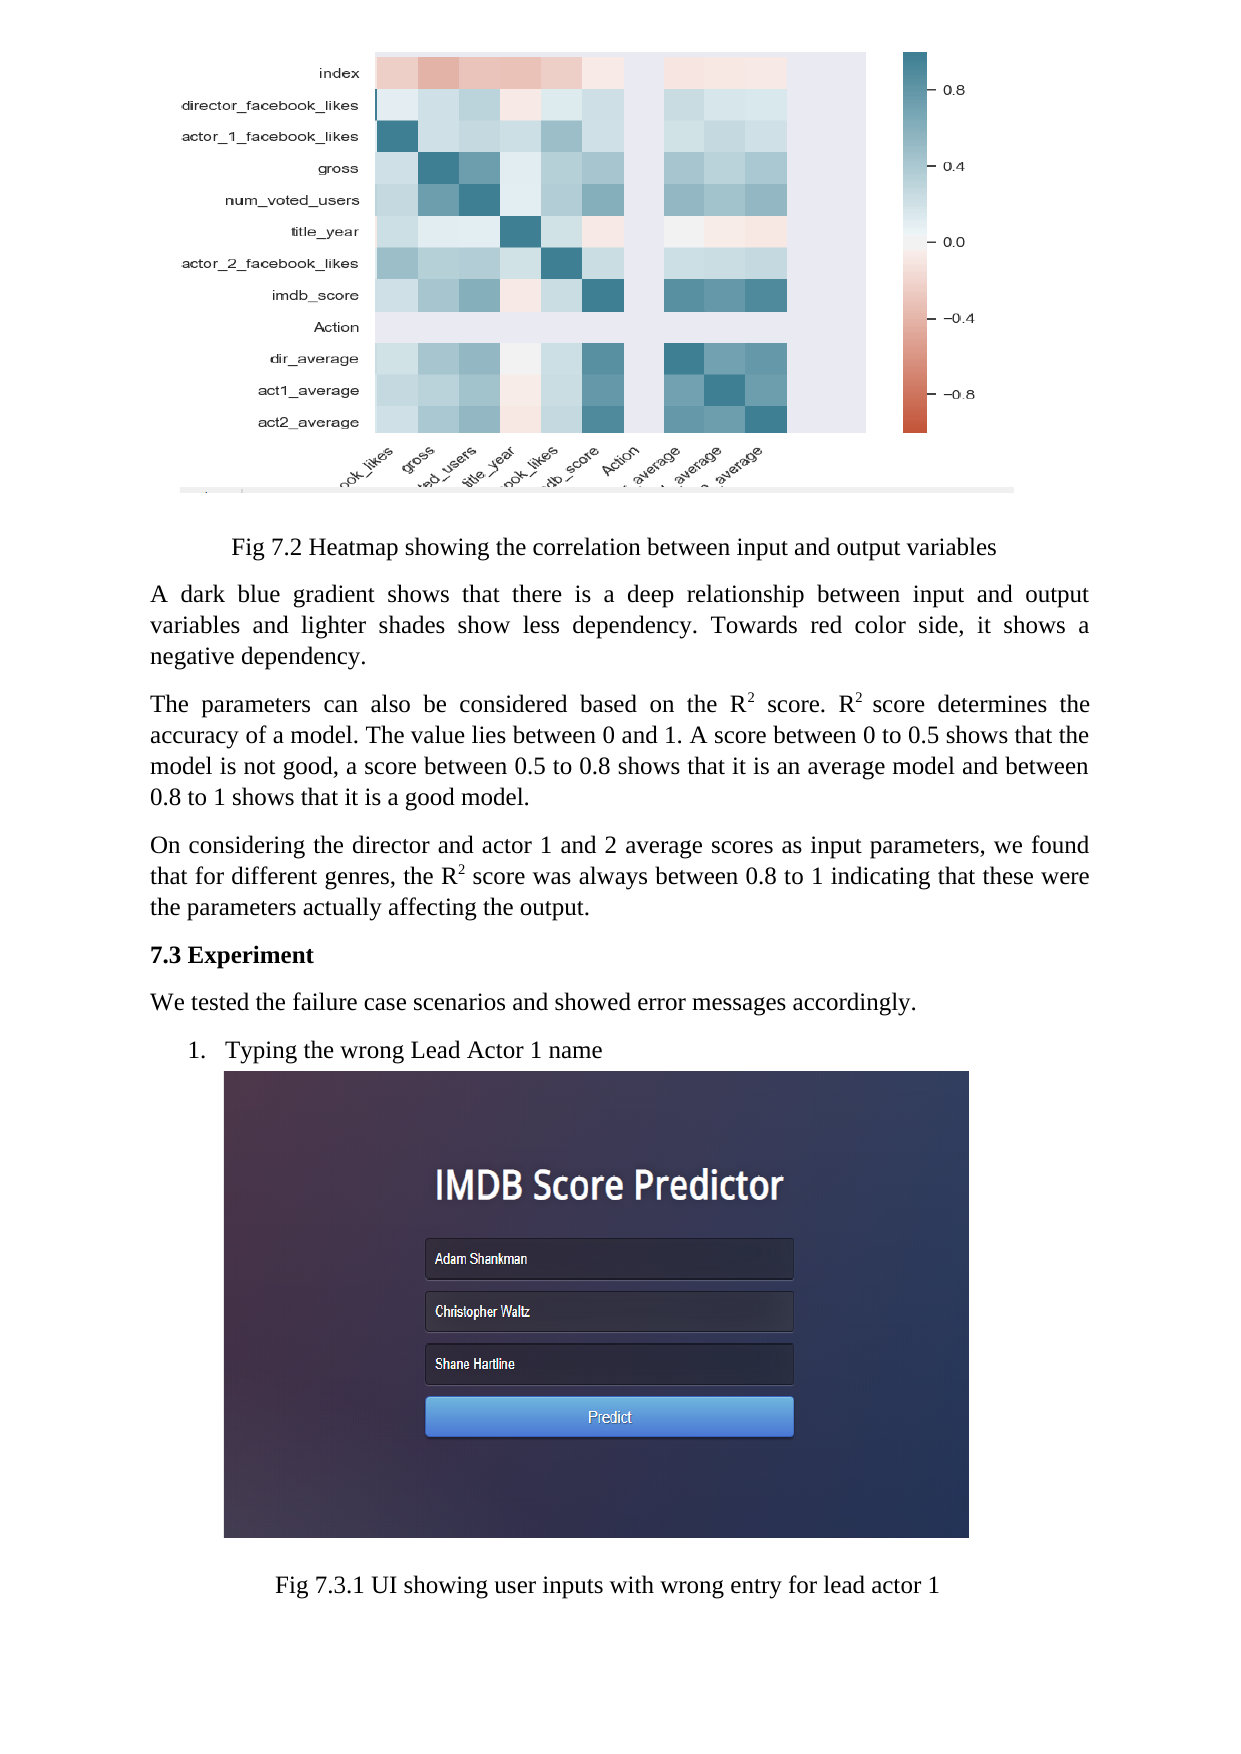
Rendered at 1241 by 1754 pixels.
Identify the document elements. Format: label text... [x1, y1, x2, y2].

picture [179, 26, 1014, 493]
text Fig 7.3.1 UI showing user inputs with wrong entry for lead actor 1 [150, 1570, 1090, 1598]
picture [223, 1071, 969, 1538]
text On considering the director and actor 1 and 2 average scores as input parameters, we found that for different genres, the R2 score was always between 0.8 to 1 indicating that these were the parameters actually affecting the output. [150, 830, 1090, 921]
text A dark blue gradient shows that there is a deep relationship between input and output variables and lighter shades show less dependency. Towards red color side, it shows a negative dependency. [150, 579, 1090, 670]
text 7.3 Experiment [150, 940, 1090, 968]
text Fig 7.2 Heatmap showing the correlation between input and output variables [150, 532, 1090, 560]
list Typing the wrong Lead Actor 1 name [187, 1035, 1090, 1064]
text The parameters can also be considered based on the R2 score. R2 score determines the accuracy of a model. The value lies between 0 and 1. A score between 0 to 0.5 shows that the model is not good, a score between 0.5 to 0.8 shows that it is an average model and between 0.8 to 1 shows that it is a good model. [150, 689, 1090, 811]
text We tested the failure case scenarios and showed error messages accordingly. [150, 987, 1090, 1016]
